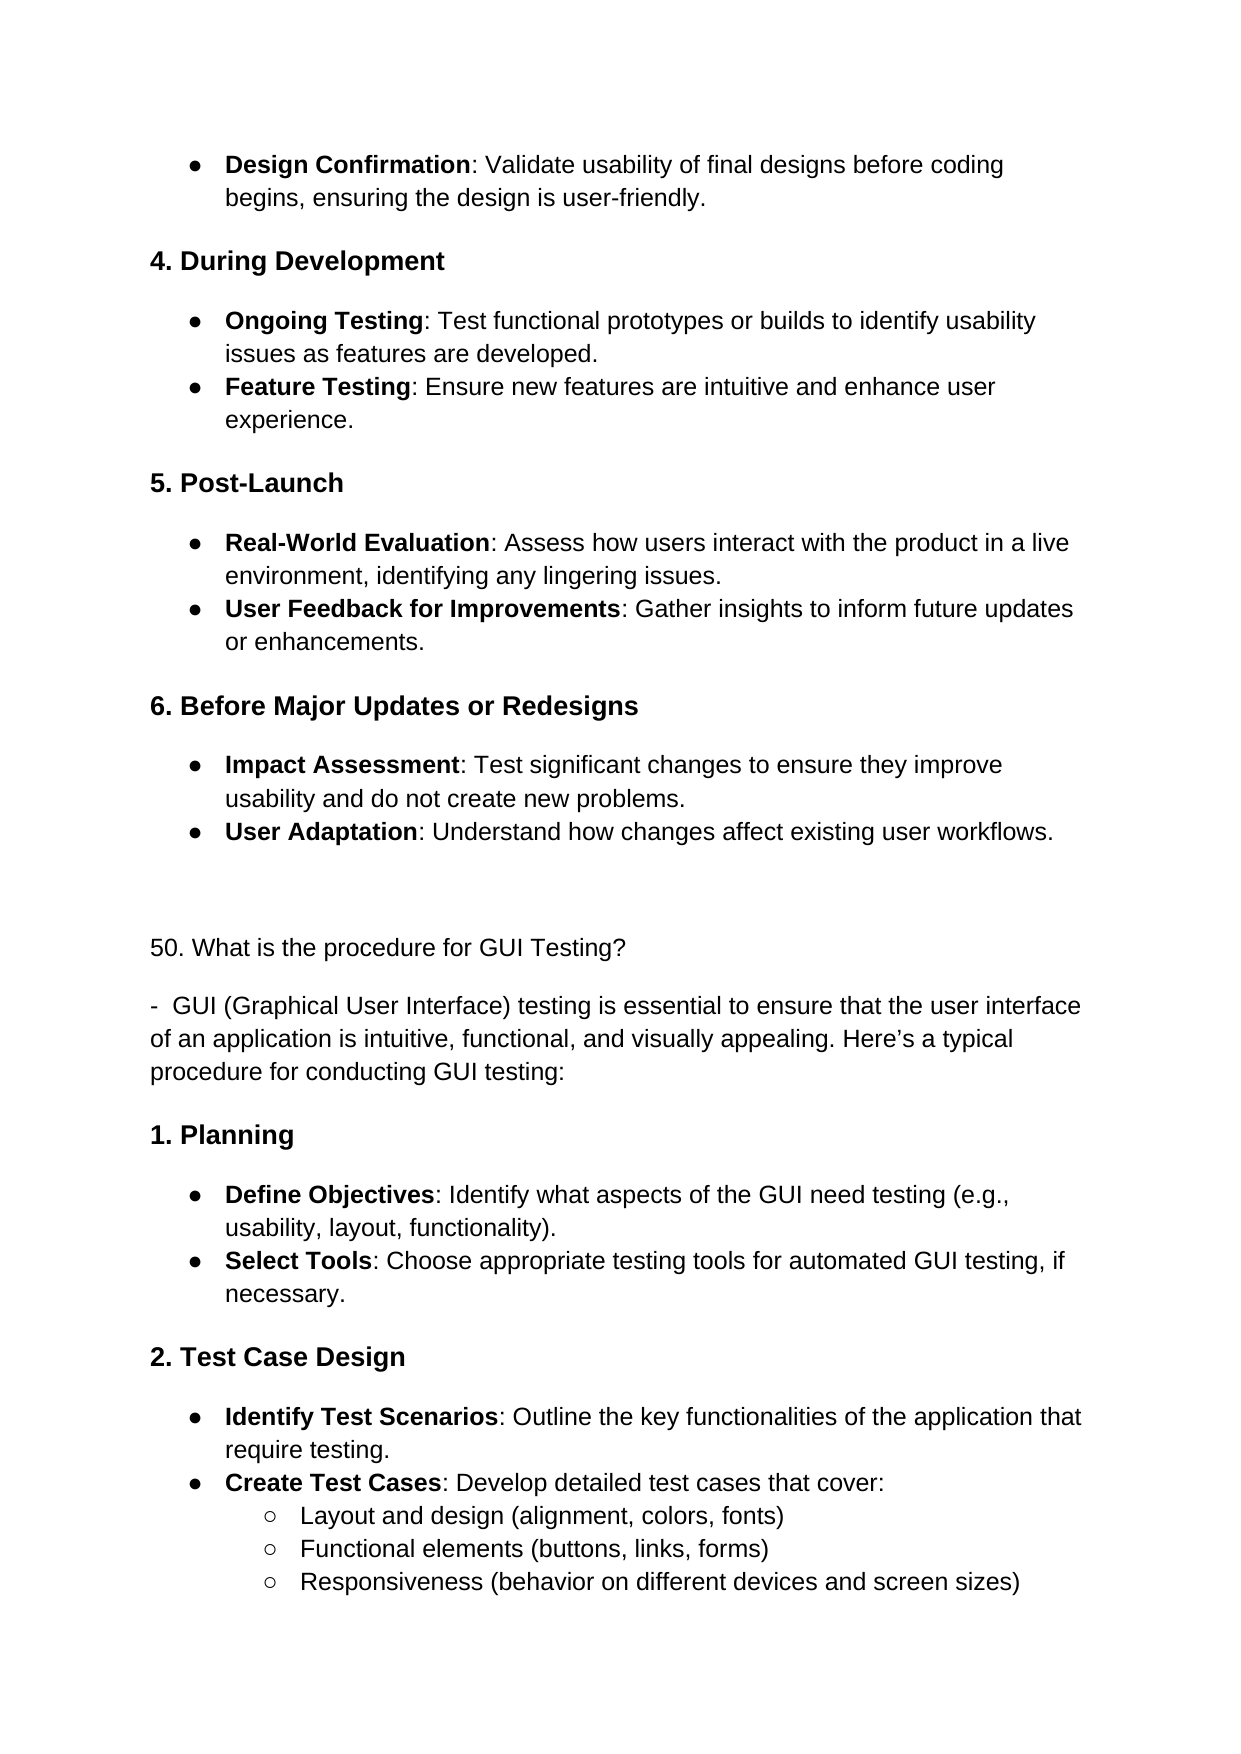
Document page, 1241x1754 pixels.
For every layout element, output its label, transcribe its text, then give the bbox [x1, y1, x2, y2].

list Define Objectives: Identify what aspects of the GUI need testing (e.g., usability, layout, functionality). [187, 1180, 1090, 1242]
subtitle 1. Planning [150, 1119, 1090, 1150]
list Select Tools: Choose appropriate testing tools for automated GUI testing, if necessary. [187, 1246, 1090, 1308]
list Ongoing Testing: Test functional prototypes or builds to identify usability issues as features are developed. [187, 306, 1090, 368]
list Layout and design (alignment, colors, fonts) [262, 1501, 1090, 1530]
list Feature Testing: Ensure new features are intuitive and enhance user experience. [187, 372, 1090, 434]
text 50. What is the procedure for GUI Testing? [150, 933, 1090, 961]
list Real-World Evaluation: Assess how users interact with the product in a live environment, identifying any lingering issues. [187, 528, 1090, 590]
list Identify Test Scenarios: Outline the key functionalities of the application that require testing. [187, 1402, 1090, 1464]
list Impact Assessment: Test significant changes to ensure they improve usability and do not create new problems. [187, 751, 1090, 812]
subtitle 5. Post-Launch [150, 467, 1090, 499]
list Functional elements (buttons, links, forms) [262, 1534, 1090, 1563]
list Responsiveness (behavior on different devices and screen sizes) [262, 1567, 1090, 1596]
subtitle 4. During Development [150, 245, 1090, 276]
list User Adaptation: Understand how changes affect existing user workflows. [187, 817, 1090, 845]
list Create Test Cases: Develop detailed test cases that cover: [187, 1468, 1090, 1497]
list Design Confirmation: Validate usability of final designs before coding begins, ensuring the design is user-friendly. [187, 150, 1090, 212]
list User Feedback for Improvements: Gather insights to inform future updates or enhancements. [187, 594, 1090, 656]
subtitle 2. Test Case Design [150, 1341, 1090, 1372]
text - GUI (Graphical User Interface) testing is essential to ensure that the user interface of an application is intuitive, functional, and visually appealing. Here’s a typical procedure for conducting GUI testing: [150, 991, 1090, 1085]
subtitle 6. Before Major Updates or Redesigns [150, 689, 1090, 721]
